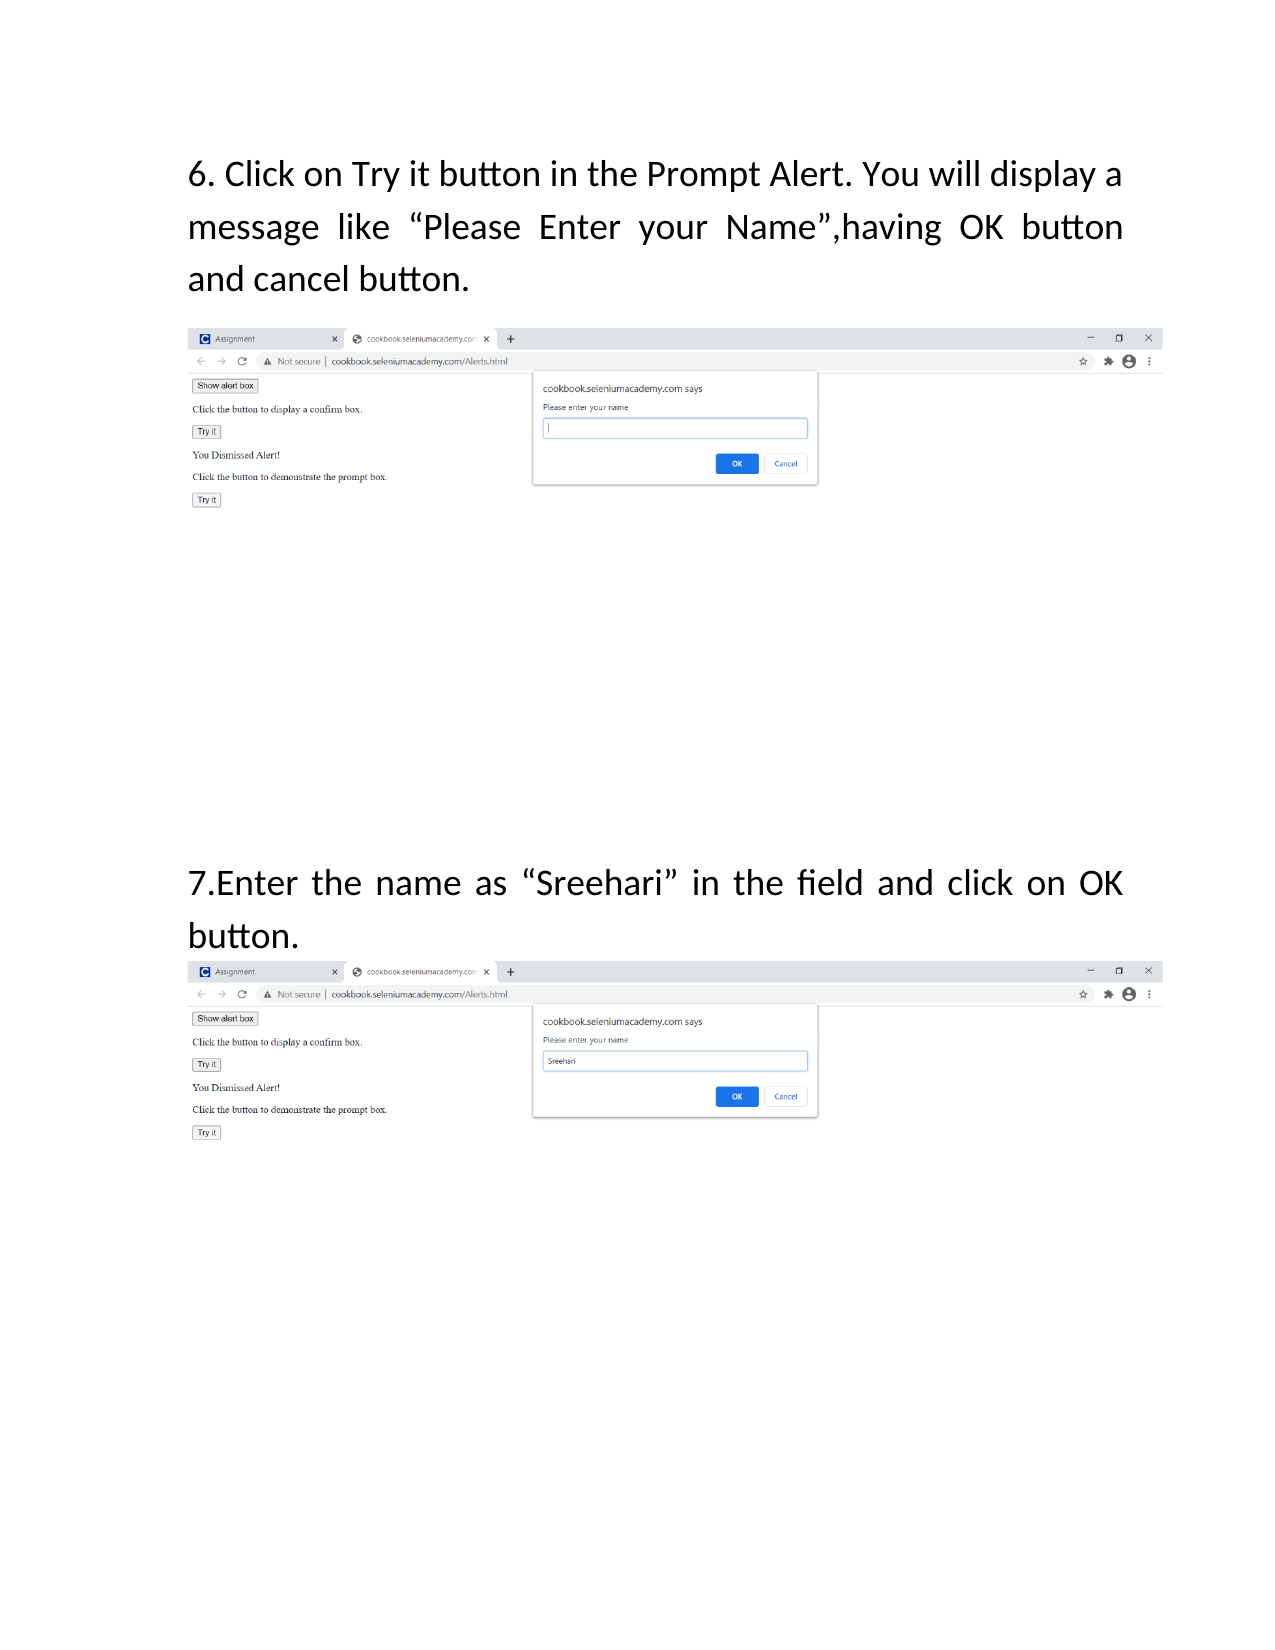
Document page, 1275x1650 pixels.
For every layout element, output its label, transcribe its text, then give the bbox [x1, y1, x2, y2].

text 7.Enter the name as “Sreehari” in the field and click on OK button. [187, 853, 1125, 961]
picture [187, 961, 1163, 1485]
text 6. Click on Try it button in the Prompt Alert. You will display a message like “Please Enter your Name”,having OK button and cancel button. [187, 150, 1125, 301]
picture [187, 328, 1163, 853]
